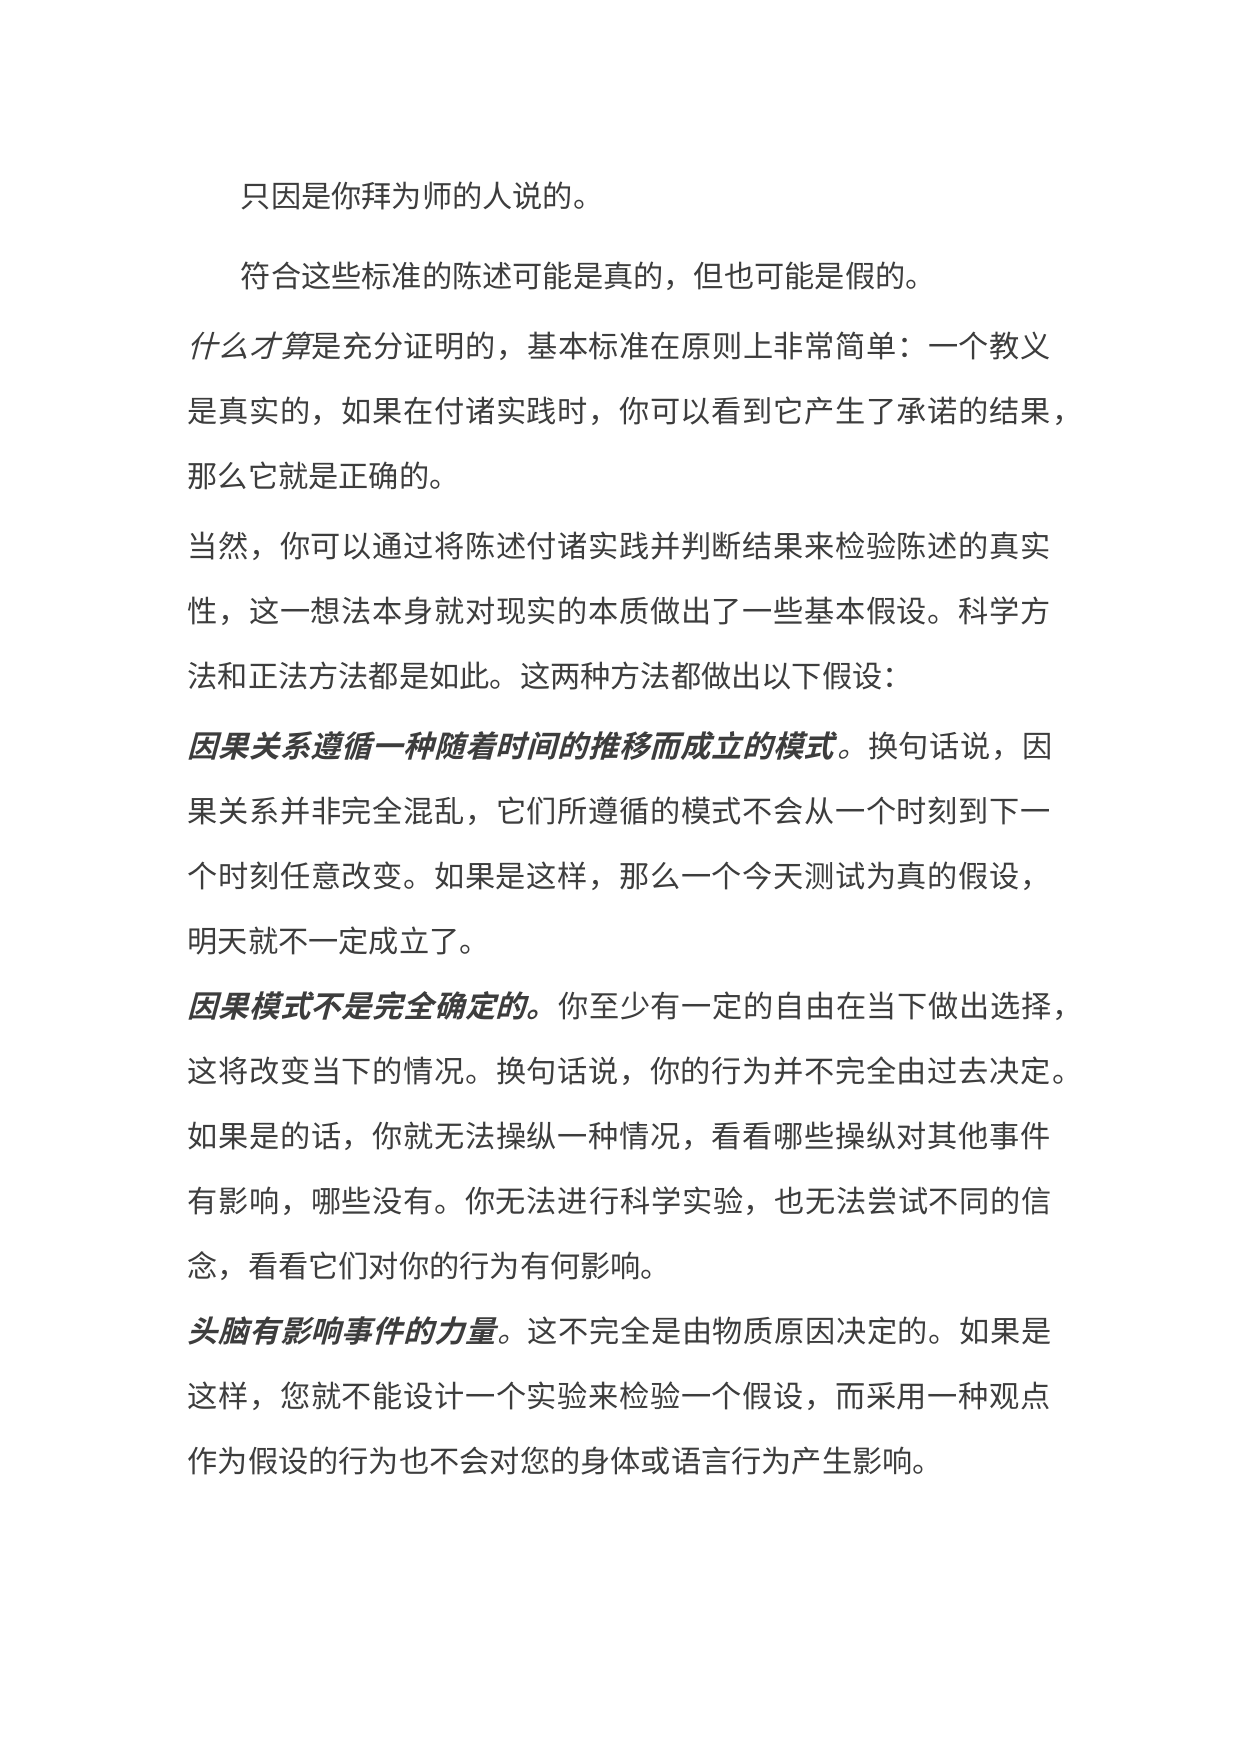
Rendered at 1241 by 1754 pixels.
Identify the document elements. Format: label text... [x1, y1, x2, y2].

text 头脑有影响事件的力量。这不完全是由物质原因决定的。如果是这样，您就不能设计一个实验来检验一个假设，而采用一种观点作为假设的行为也不会对您的身体或语言行为产生影响。 [187, 1297, 1053, 1492]
list 符合这些标准的陈述可能是真的，但也可能是假的。 [241, 242, 1053, 307]
text 因果关系遵循一种随着时间的推移而成立的模式。换句话说，因果关系并非完全混乱，它们所遵循的模式不会从一个时刻到下一个时刻任意改变。如果是这样，那么一个今天测试为真的假设，明天就不一定成立了。 [187, 712, 1053, 972]
list 只因是你拜为师的人说的。 [241, 162, 984, 227]
text 因果模式不是完全确定的。你至少有一定的自由在当下做出选择，这将改变当下的情况。换句话说，你的行为并不完全由过去决定。如果是的话，你就无法操纵一种情况，看看哪些操纵对其他事件有影响，哪些没有。你无法进​​行科学实验，也无法尝试不同的信念，看看它们对你的行为有何影响。 [187, 972, 1053, 1297]
text 什么才算是充分证明的，基本标准在原则上非常简单：一个教义是真实的，如果在付诸实践时，你可以看到它产生了承诺的结果，那么它就是正确的。 [187, 312, 1053, 507]
text 当然，你可以通过将陈述付诸实践并判断结果来检验陈述的真实性，这一想法本身就对现实的本质做出了一些基本假设。科学方法和正法方法都是如此。这两种方法都做出以下假设： [187, 512, 1053, 707]
